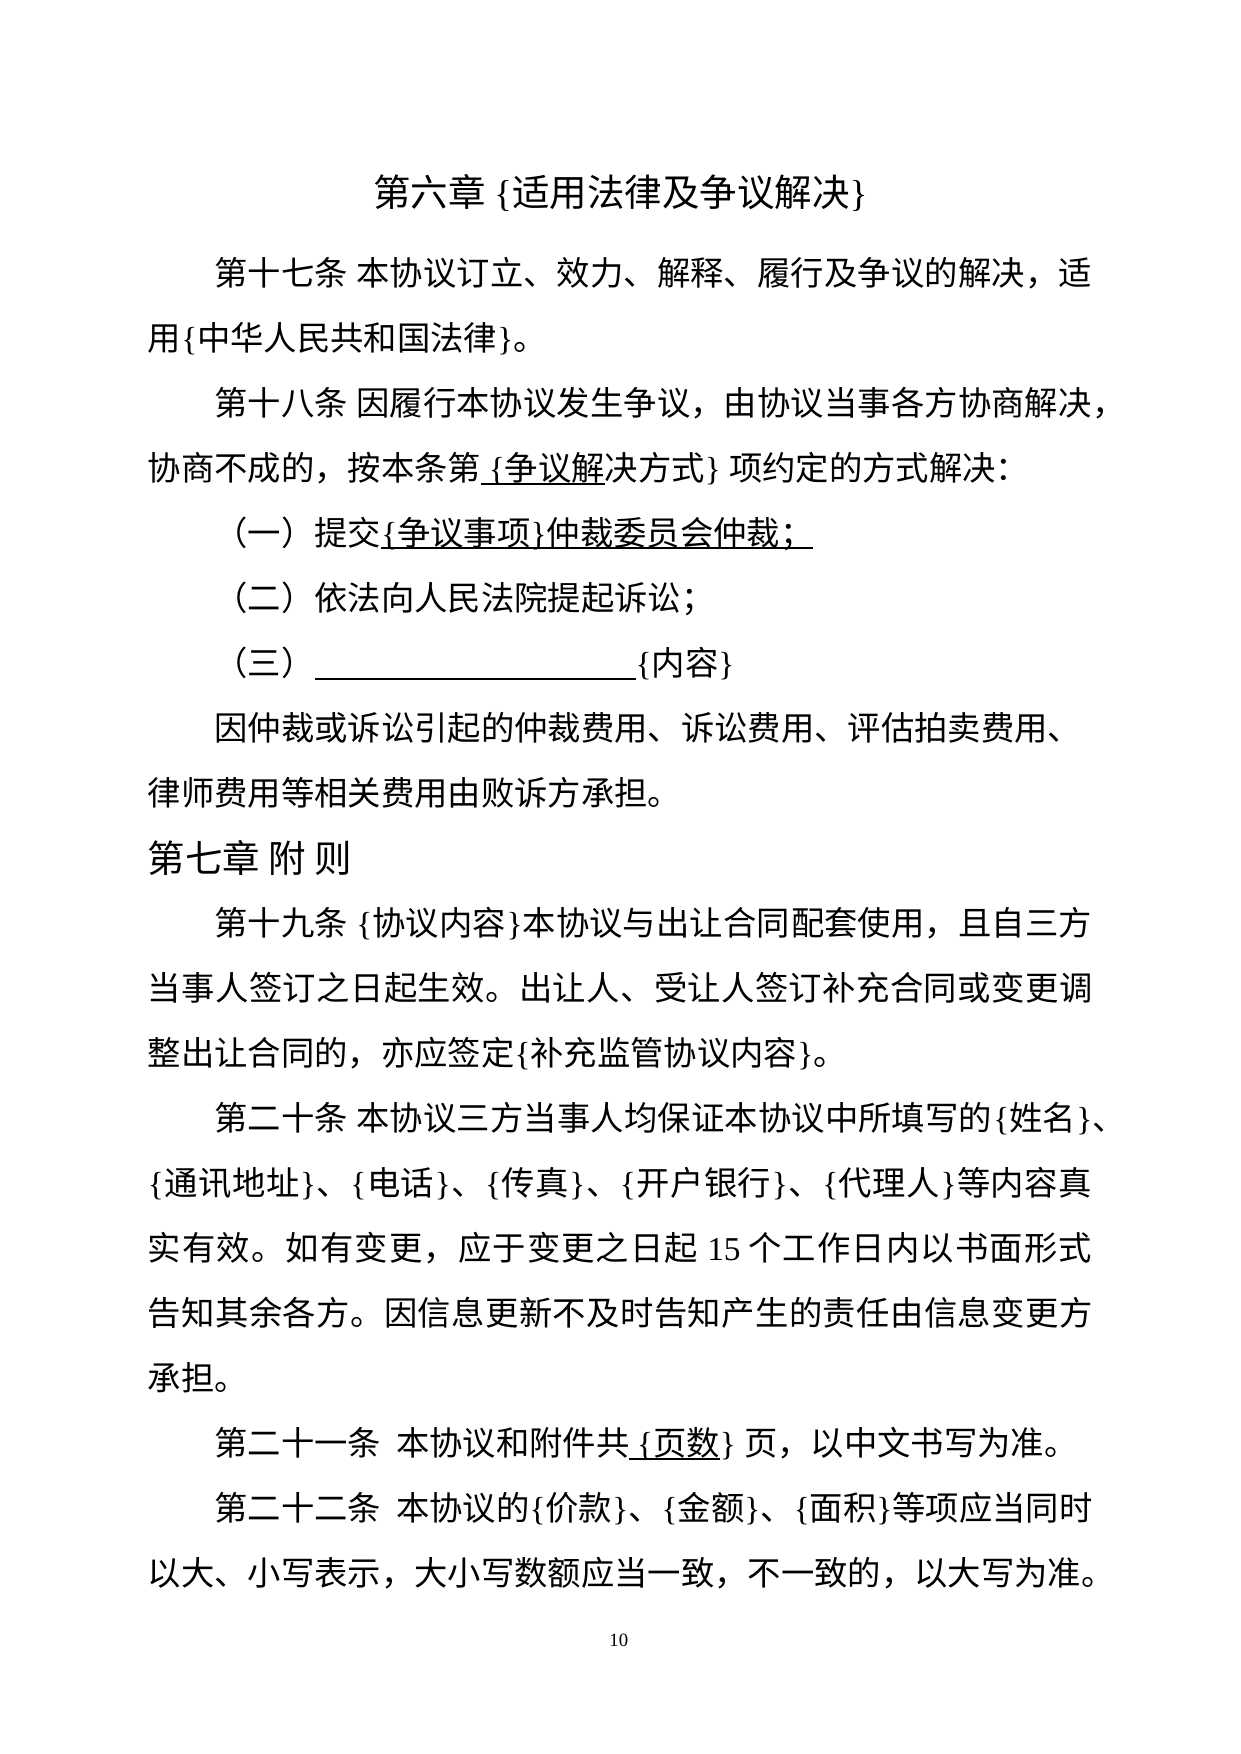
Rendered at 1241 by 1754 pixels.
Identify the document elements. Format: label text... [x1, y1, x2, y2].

text 第二十二条 本协议的{价款}、{金额}、{面积}等项应当同时以大、小写表示，大小写数额应当一致，不一致的，以大写为准。 [148, 1473, 1092, 1603]
text 第十九条 {协议内容}本协议与出让合同配套使用，且自三方当事人签订之日起生效。出让人、受让人签订补充合同或变更调整出让合同的，亦应签定{补充监管协议内容}。 [148, 888, 1092, 1083]
text 第七章 附 则 [148, 823, 1092, 888]
text 第六章 {适用法律及争议解决} [148, 157, 1092, 222]
text （三） {内容} [148, 628, 1092, 693]
text （一）提交{争议事项}仲裁委员会仲裁； [148, 498, 1092, 563]
text 第二十条 本协议三方当事人均保证本协议中所填写的{姓名}、{通讯地址}、{电话}、{传真}、{开户银行}、{代理人}等内容真实有效。如有变更，应于变更之日起15个工作日内以书面形式告知其余各方。因信息更新不及时告知产生的责任由信息变更方承担。 [148, 1083, 1092, 1408]
text 第十七条 本协议订立、效力、解释、履行及争议的解决，适用{中华人民共和国法律}。 [148, 238, 1092, 368]
text 因仲裁或诉讼引起的仲裁费用、诉讼费用、评估拍卖费用、律师费用等相关费用由败诉方承担。 [148, 693, 1092, 823]
text 第二十一条 本协议和附件共 {页数} 页，以中文书写为准。 [148, 1408, 1092, 1473]
text 第十八条 因履行本协议发生争议，由协议当事各方协商解决，协商不成的，按本条第 {争议解决方式} 项约定的方式解决： [148, 368, 1092, 498]
text （二）依法向人民法院提起诉讼； [148, 563, 1092, 628]
